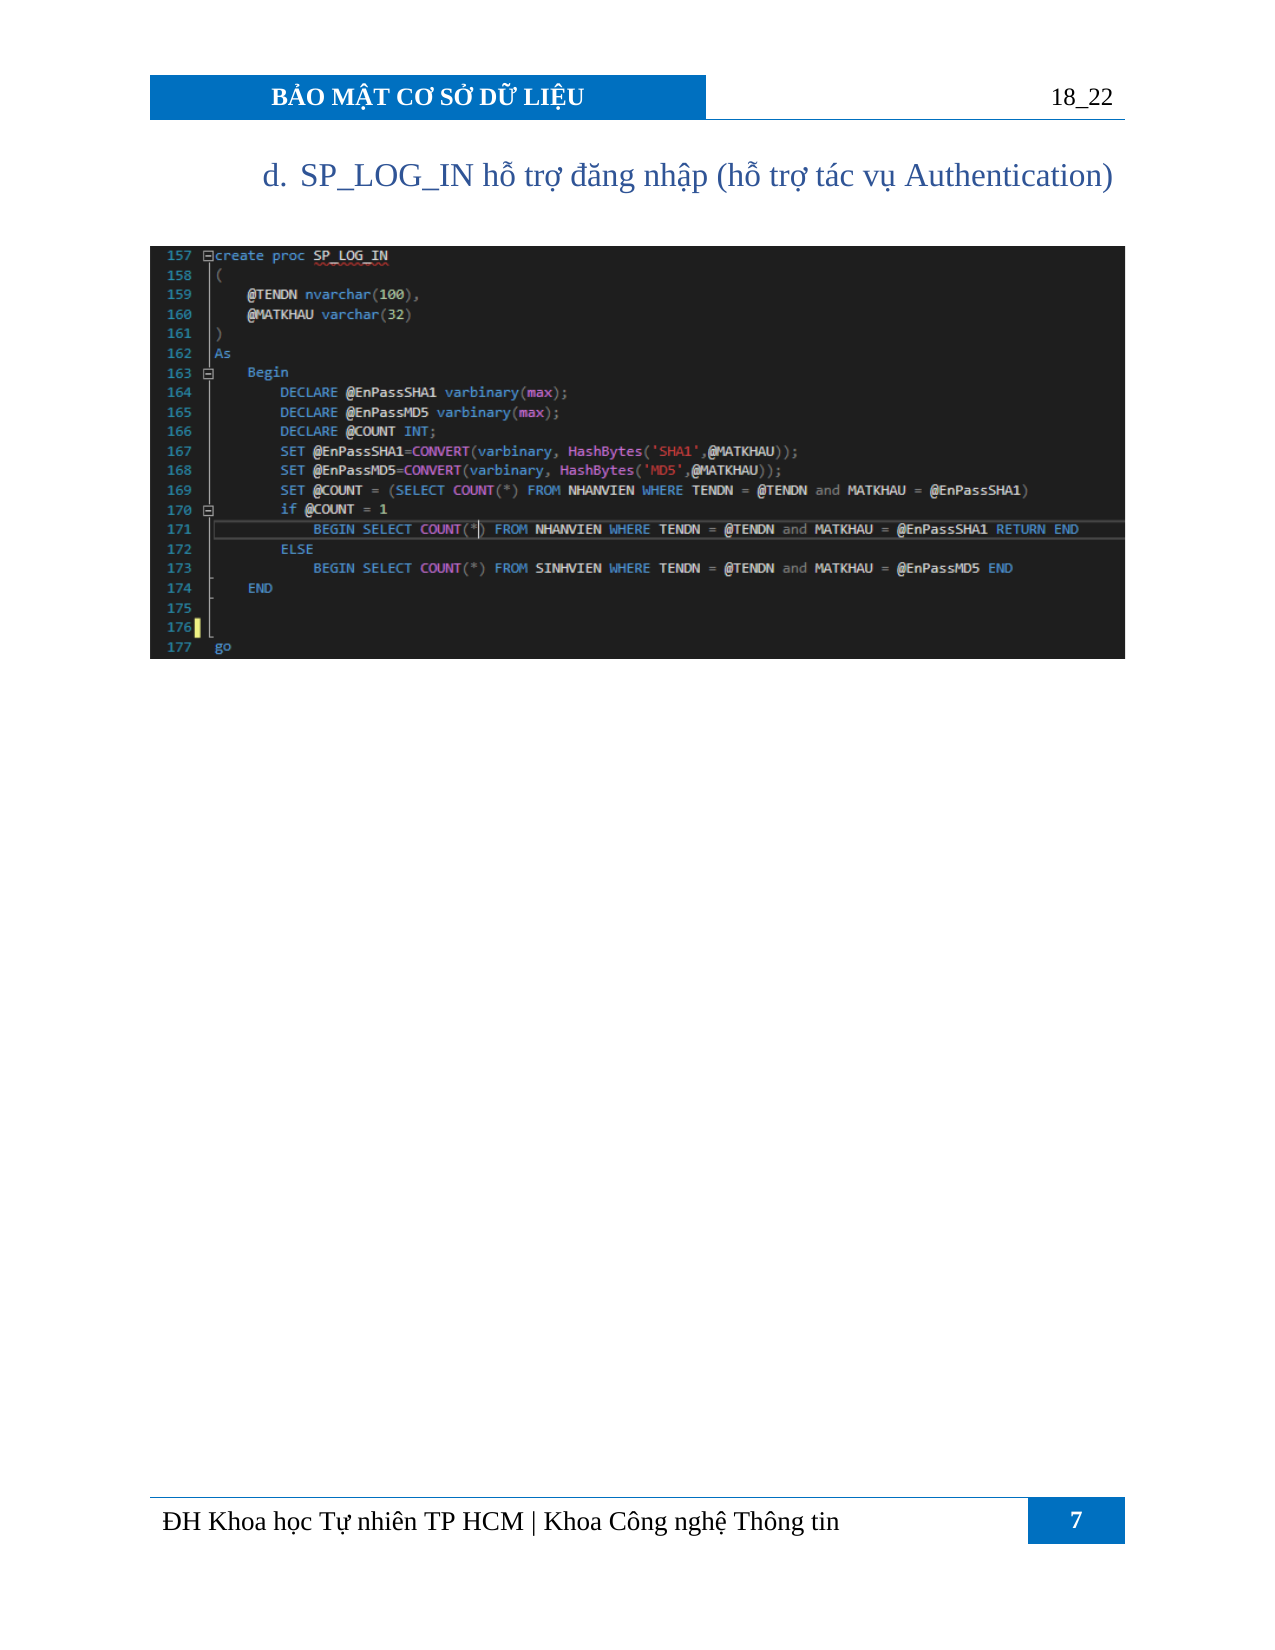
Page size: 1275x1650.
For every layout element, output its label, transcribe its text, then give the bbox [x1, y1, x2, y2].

picture [150, 246, 1125, 659]
subtitle SP_LOG_IN hỗ trợ đăng nhập (hỗ trợ tác vụ Authentication) [262, 155, 1125, 193]
